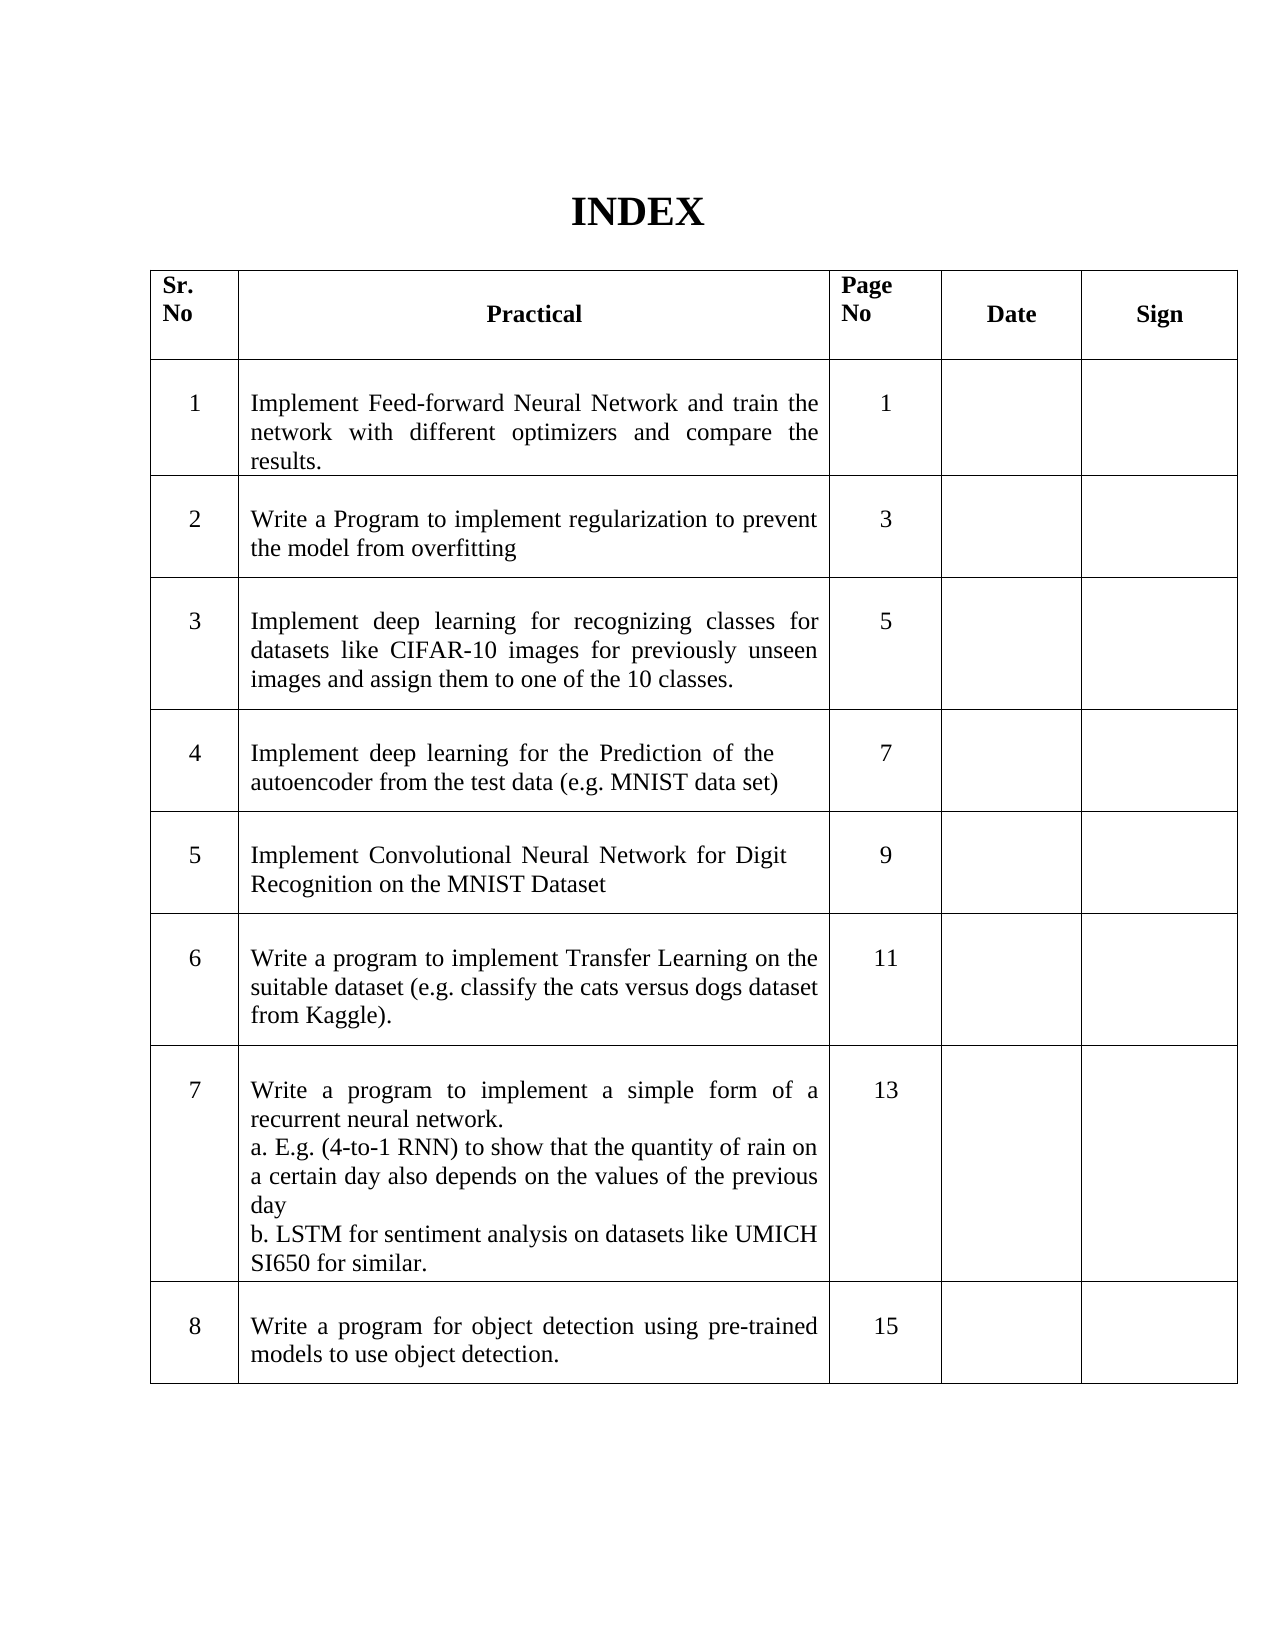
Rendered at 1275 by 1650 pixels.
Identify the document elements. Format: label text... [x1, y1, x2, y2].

table_cell 3 [151, 578, 238, 708]
table_cell Write a program to implement Transfer Learning on the suitable dataset (e.g. classify the cats versus dogs dataset from Kaggle). [239, 914, 829, 1045]
table_cell 1 [830, 360, 941, 475]
table_cell [1082, 812, 1237, 913]
table_cell 5 [830, 578, 941, 708]
table_cell 8 [151, 1282, 238, 1383]
table_cell [942, 1046, 1081, 1281]
table_cell [1082, 710, 1237, 811]
table_cell Implement Convolutional Neural Network for Digit Recognition on the MNIST Dataset [239, 812, 829, 913]
table_cell [1082, 914, 1237, 1045]
table_cell [1082, 476, 1237, 577]
table_cell 6 [151, 914, 238, 1045]
table_cell Write a Program to implement regularization to prevent the model from overfitting [239, 476, 829, 577]
table_cell [942, 812, 1081, 913]
table_cell 2 [151, 476, 238, 577]
table_header Practical [239, 271, 829, 359]
table_cell 1 [151, 360, 238, 475]
table_cell [942, 914, 1081, 1045]
table_cell [942, 578, 1081, 708]
table_cell [1082, 360, 1237, 475]
text INDEX [568, 187, 707, 235]
table_cell Write a program to implement a simple form of a recurrent neural network. E.g. (4-to-1 RNN) to show that the quantity of rain on a certain day also depends on the values of the previous day LSTM for sentiment analysis on datasets like UMICH SI650 for similar. [239, 1046, 829, 1281]
table_header Sr. No [151, 271, 238, 359]
table_cell [942, 360, 1081, 475]
table_cell 11 [830, 914, 941, 1045]
table_cell 9 [830, 812, 941, 913]
table_cell [1082, 578, 1237, 708]
table_header Date [942, 271, 1081, 359]
table_header Sign [1082, 271, 1237, 359]
table_cell [1082, 1282, 1237, 1383]
table_cell [942, 476, 1081, 577]
table_cell Implement Feed-forward Neural Network and train the network with different optimizers and compare the results. [239, 360, 829, 475]
table_cell [942, 1282, 1081, 1383]
table_cell Write a program for object detection using pre-trained models to use object detection. [239, 1282, 829, 1383]
table_cell 5 [151, 812, 238, 913]
table_cell 4 [151, 710, 238, 811]
table_header Page No [830, 271, 941, 359]
table_cell [1082, 1046, 1237, 1281]
table_cell Implement deep learning for the Prediction of the autoencoder from the test data (e.g. MNIST data set) [239, 710, 829, 811]
table_cell 15 [830, 1282, 941, 1383]
table_cell 7 [151, 1046, 238, 1281]
table_cell 7 [830, 710, 941, 811]
table_cell [942, 710, 1081, 811]
table_cell 13 [830, 1046, 941, 1281]
table_cell 3 [830, 476, 941, 577]
table_cell Implement deep learning for recognizing classes for datasets like CIFAR-10 images for previously unseen images and assign them to one of the 10 classes. [239, 578, 829, 708]
